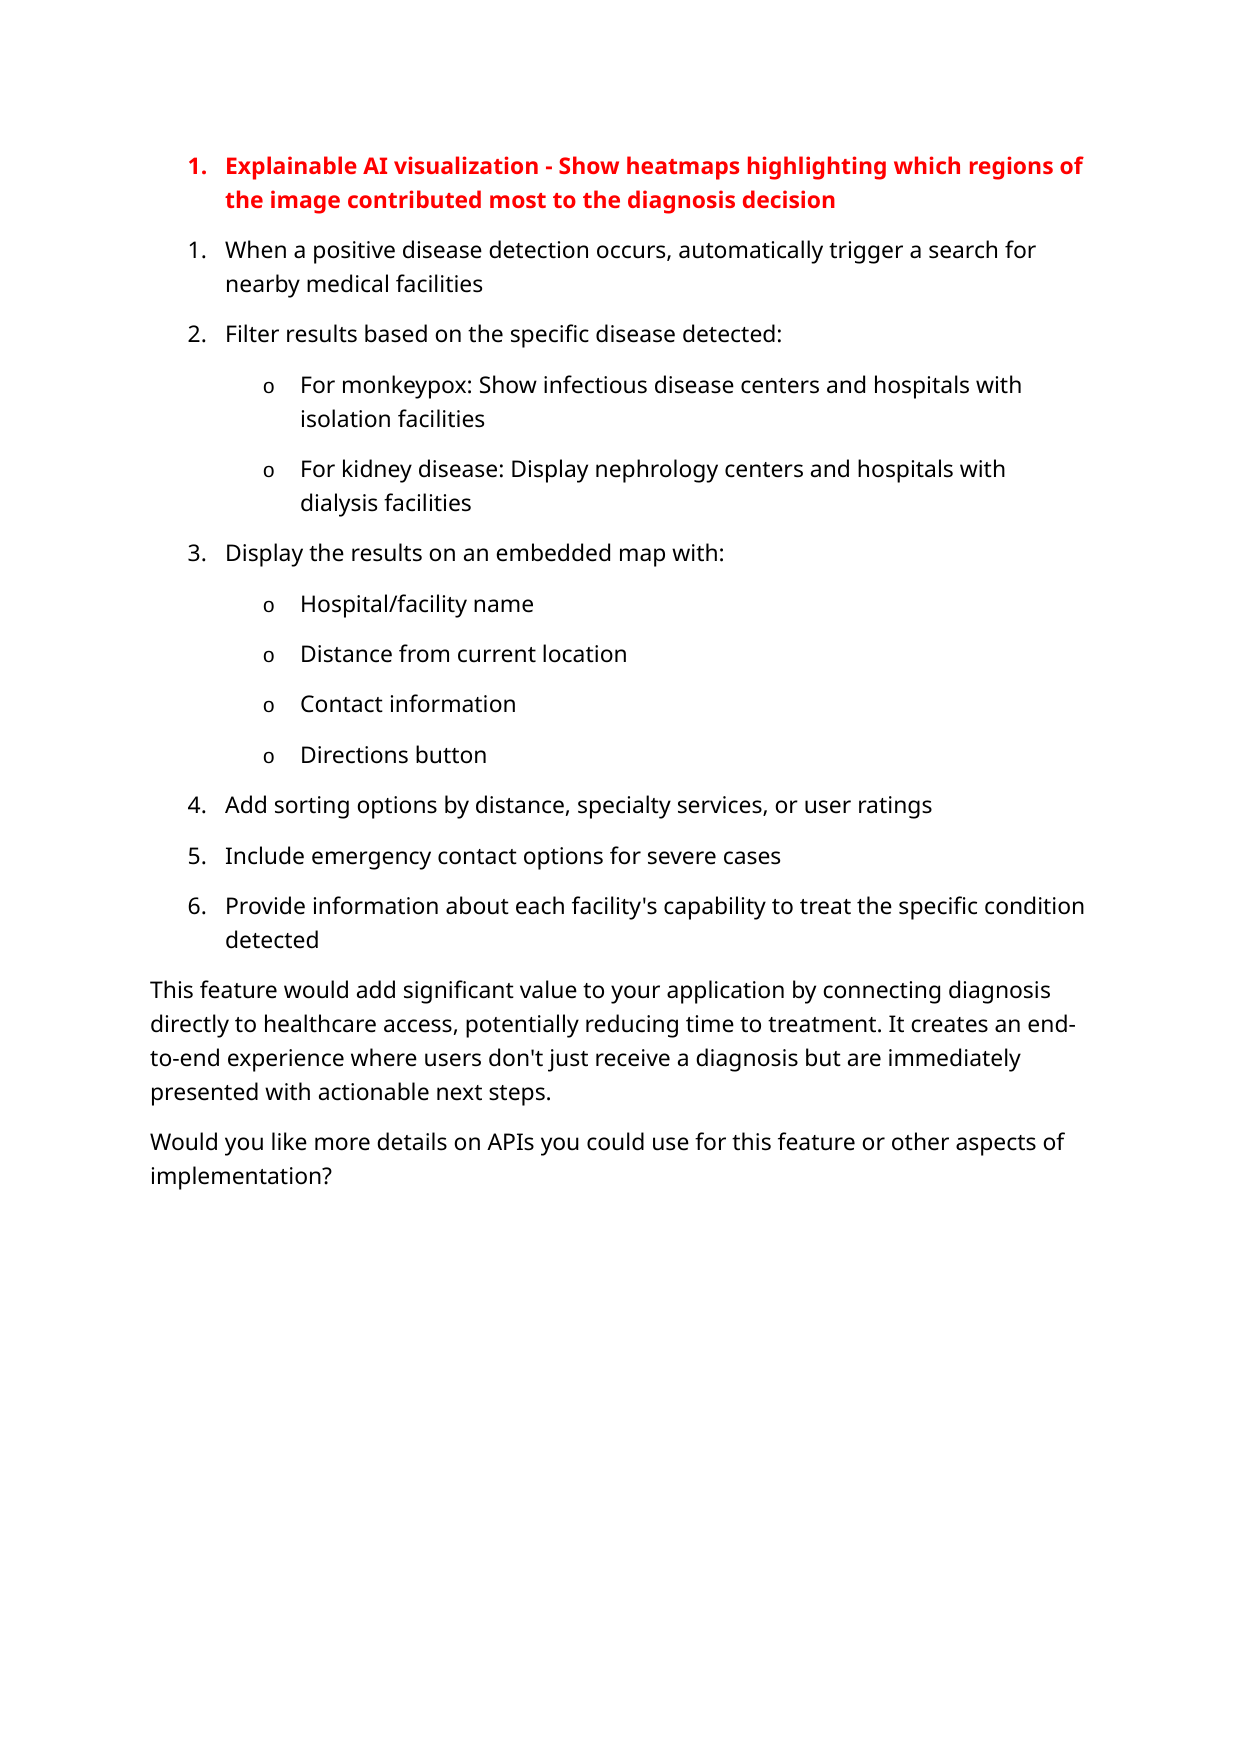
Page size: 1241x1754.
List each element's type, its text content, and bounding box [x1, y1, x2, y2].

list For monkeypox: Show infectious disease centers and hospitals with isolation facilities [262, 369, 1090, 434]
list For kidney disease: Display nephrology centers and hospitals with dialysis facilities [262, 453, 1090, 518]
list Explainable AI visualization - Show heatmaps highlighting which regions of the image contributed most to the diagnosis decision [187, 150, 1090, 215]
text Would you like more details on APIs you could use for this feature or other aspects of implementation? [150, 1126, 1090, 1191]
list When a positive disease detection occurs, automatically trigger a search for nearby medical facilities [187, 234, 1090, 299]
list Provide information about each facility's capability to treat the specific condition detected [187, 890, 1090, 955]
list Contact information [262, 688, 1090, 719]
list Display the results on an embedded map with: [187, 537, 1090, 568]
text This feature would add significant value to your application by connecting diagnosis directly to healthcare access, potentially reducing time to treatment. It creates an end-to-end experience where users don't just receive a diagnosis but are immediately presented with actionable next steps. [150, 974, 1090, 1107]
list Filter results based on the specific disease detected: [187, 318, 1090, 349]
list Add sorting options by distance, specialty services, or user ratings [187, 789, 1090, 820]
list Include emergency contact options for severe cases [187, 839, 1090, 871]
list Directions button [262, 739, 1090, 770]
list Hospital/facility name [262, 587, 1090, 619]
list Distance from current location [262, 638, 1090, 669]
